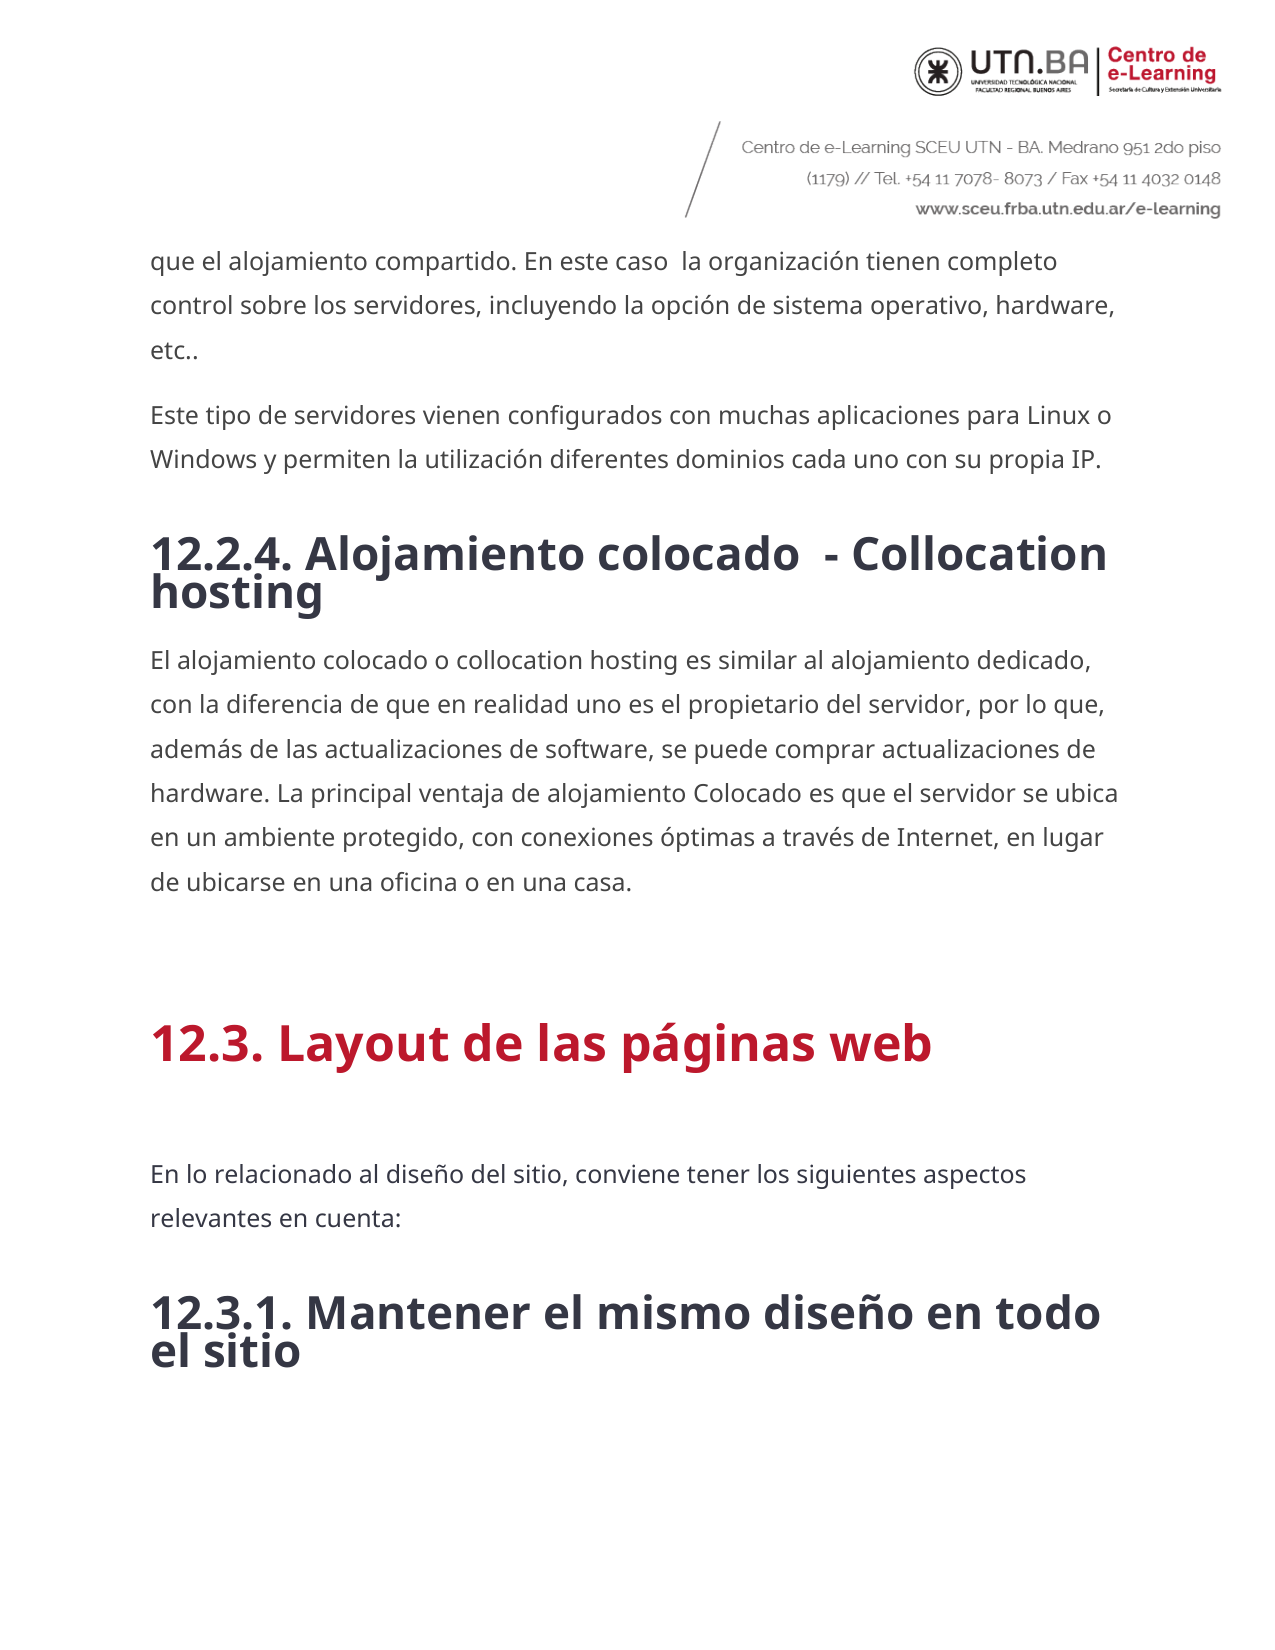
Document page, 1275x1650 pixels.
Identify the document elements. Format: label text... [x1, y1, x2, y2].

subtitle 12.3. Layout de las páginas web [150, 1024, 1125, 1071]
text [150, 112, 1125, 366]
text El alojamiento colocado o collocation hosting es similar al alojamiento dedicado, con la diferencia de que en realidad uno es el propietario del servidor, por lo que, además de las actualizaciones de software, se puede comprar actualizaciones de hardware. La principal ventaja de alojamiento Colocado es que el servidor se ubica en un ambiente protegido, con conexiones óptimas a través de Internet, en lugar de ubicarse en una oficina o en una casa. [150, 643, 1125, 898]
text En lo relacionado al diseño del sitio, conviene tener los siguientes aspectos relevantes en cuenta: [150, 1157, 1125, 1235]
text Este tipo de servidores vienen configurados con muchas aplicaciones para Linux o Windows y permiten la utilización diferentes dominios cada uno con su propia IP. [150, 397, 1125, 476]
subtitle 12.2.4. Alojamiento colocado - Collocation hosting [150, 536, 1125, 622]
picture [1, 17, 1275, 234]
subtitle 12.3.1. Mantener el mismo diseño en todo el sitio [150, 1295, 1125, 1381]
